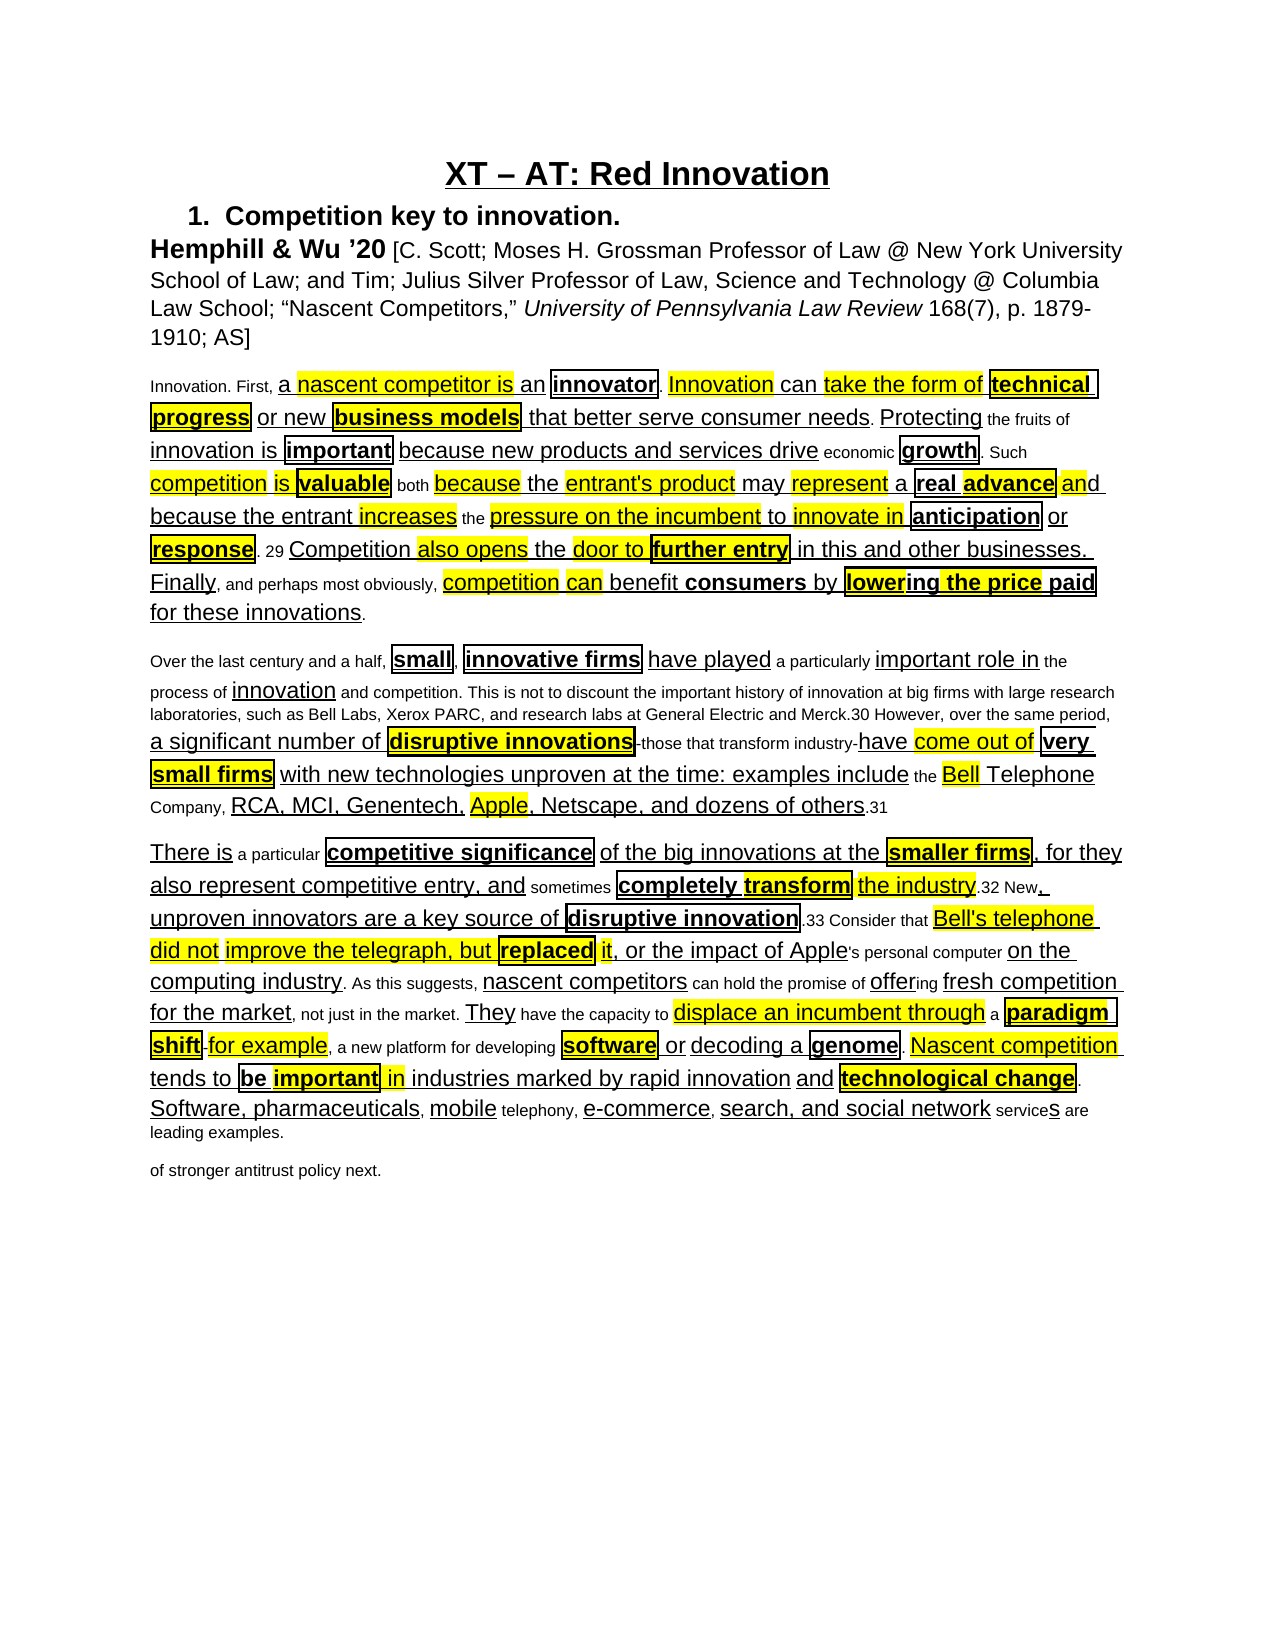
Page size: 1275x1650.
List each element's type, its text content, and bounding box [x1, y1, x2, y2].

subtitle XT – AT: Red Innovation [150, 154, 1125, 193]
text of stronger antitrust policy next. [150, 1160, 1125, 1179]
text There is a particular competitive significance of the big innovations at the smaller firms, for they also represent competitive entry, and sometimes completely transform the industry.32 New, unproven innovators are a key source of disruptive innovation.33 Consider that Bell's telephone did not improve the telegraph, but replaced it, or the impact of Apple's personal computer on the computing industry. As this suggests, nascent competitors can hold the promise of offering fresh competition for the market, not just in the market. They have the capacity to displace an incumbent through a paradigm shift-for example, a new platform for developing software or decoding a genome. Nascent competition tends to be important in industries marked by rapid innovation and technological change. Software, pharmaceuticals, mobile telephony, e-commerce, search, and social network services are leading examples. [150, 837, 1125, 1142]
text Hemphill & Wu ’20 [C. Scott; Moses H. Grossman Professor of Law @ New York University School of Law; and Tim; Julius Silver Professor of Law, Science and Technology @ Columbia Law School; “Nascent Competitors,” University of Pennsylvania Law Review 168(7), p. 1879-1910; AS] [150, 233, 1125, 350]
text Innovation. First, a nascent competitor is an innovator. Innovation can take the form of technical progress or new business models that better serve consumer needs. Protecting the fruits of innovation is important because new products and services drive economic growth. Such competition is valuable both because the entrant's product may represent a real advance and because the entrant increases the pressure on the incumbent to innovate in anticipation or response. 29 Competition also opens the door to further entry in this and other businesses. Finally, and perhaps most obviously, competition can benefit consumers by lowering the price paid for these innovations. [150, 369, 1125, 625]
subtitle Competition key to innovation. [187, 200, 1125, 231]
text Over the last century and a half, small, innovative firms have played a particularly important role in the process of innovation and competition. This is not to discount the important history of innovation at big firms with large research laboratories, such as Bell Labs, Xerox PARC, and research labs at General Electric and Merck.30 However, over the same period, a significant number of disruptive innovations-those that transform industry-have come out of very small firms with new technologies unproven at the time: examples include the Bell Telephone Company, RCA, MCI, Genentech, Apple, Netscape, and dozens of others.31 [150, 644, 1125, 818]
